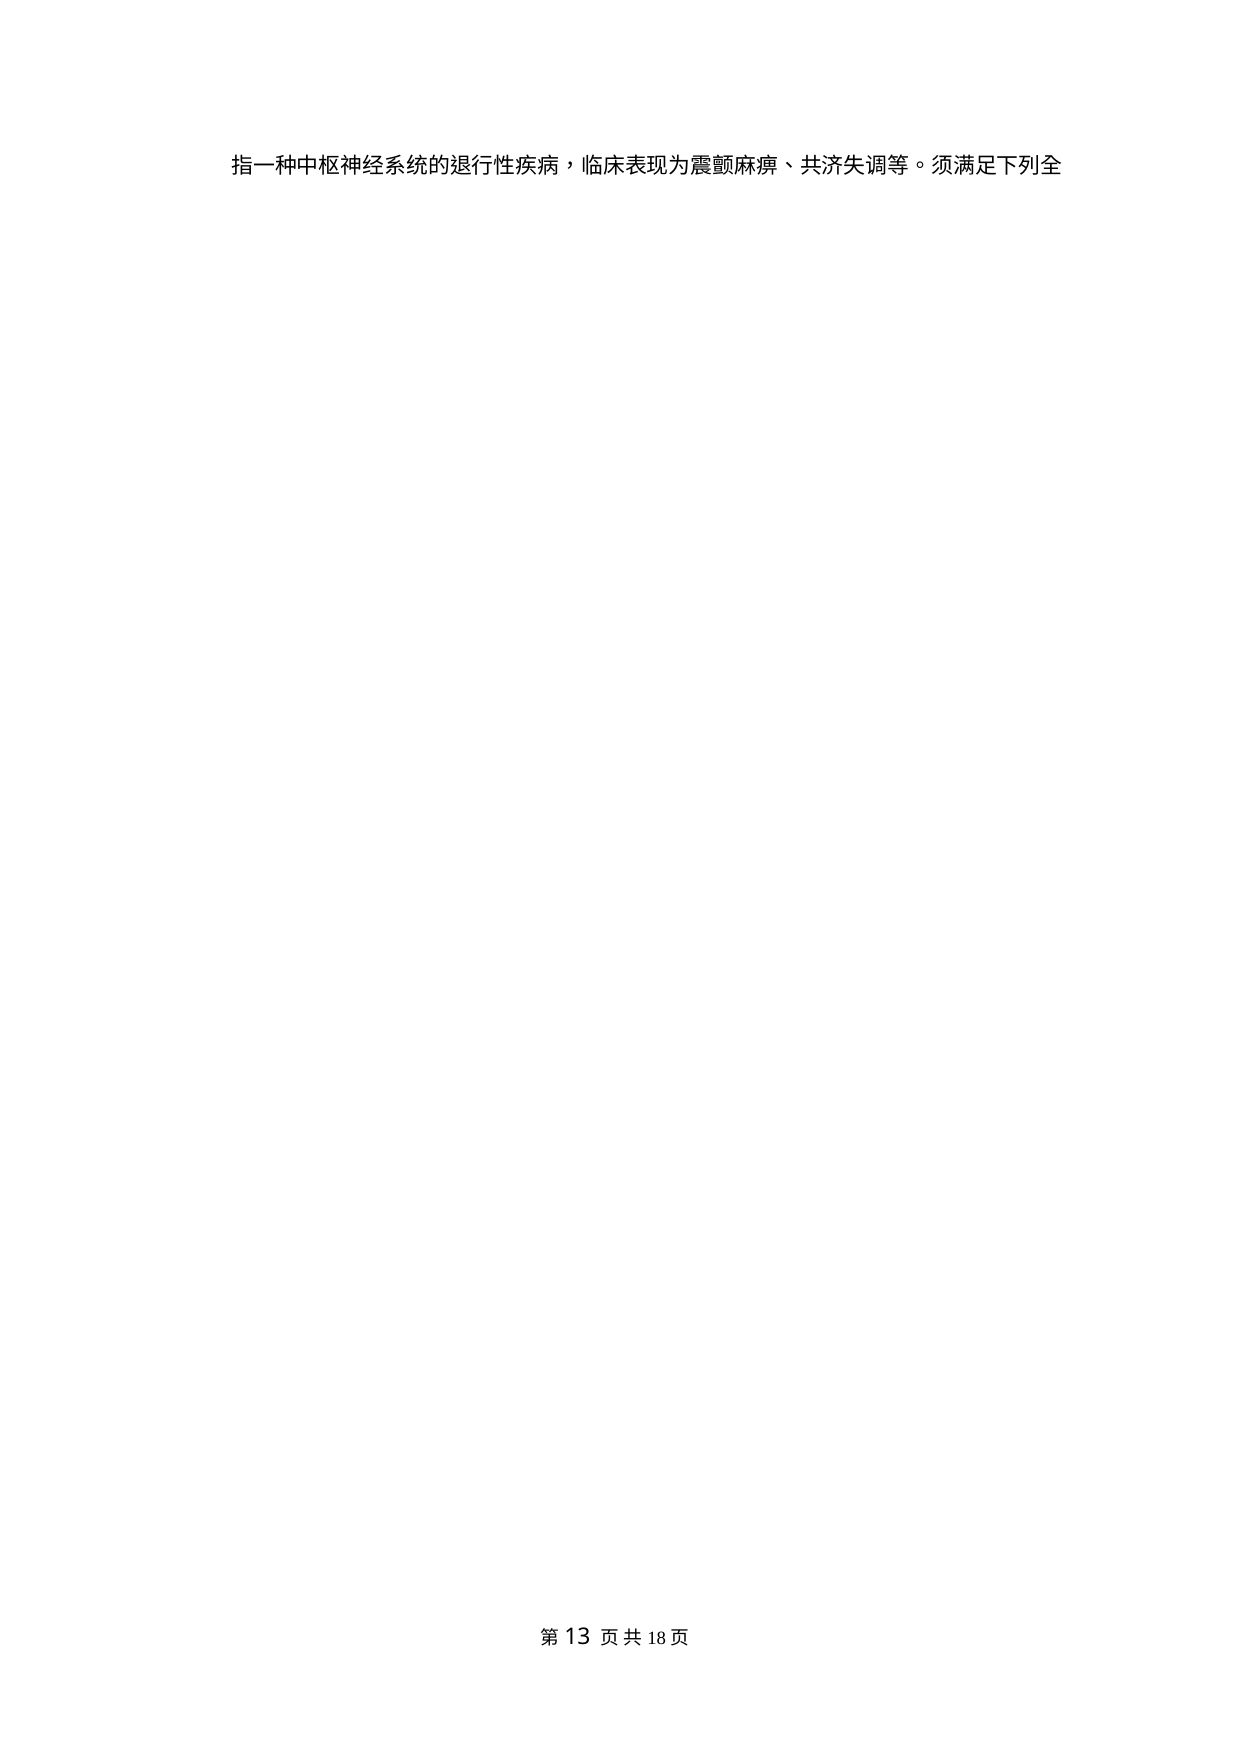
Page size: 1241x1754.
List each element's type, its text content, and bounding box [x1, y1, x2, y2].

text 指一种中枢神经系统的退行性疾病，临床表现为震颤麻痹、共济失调等。须满足下列全 [231, 150, 1076, 180]
